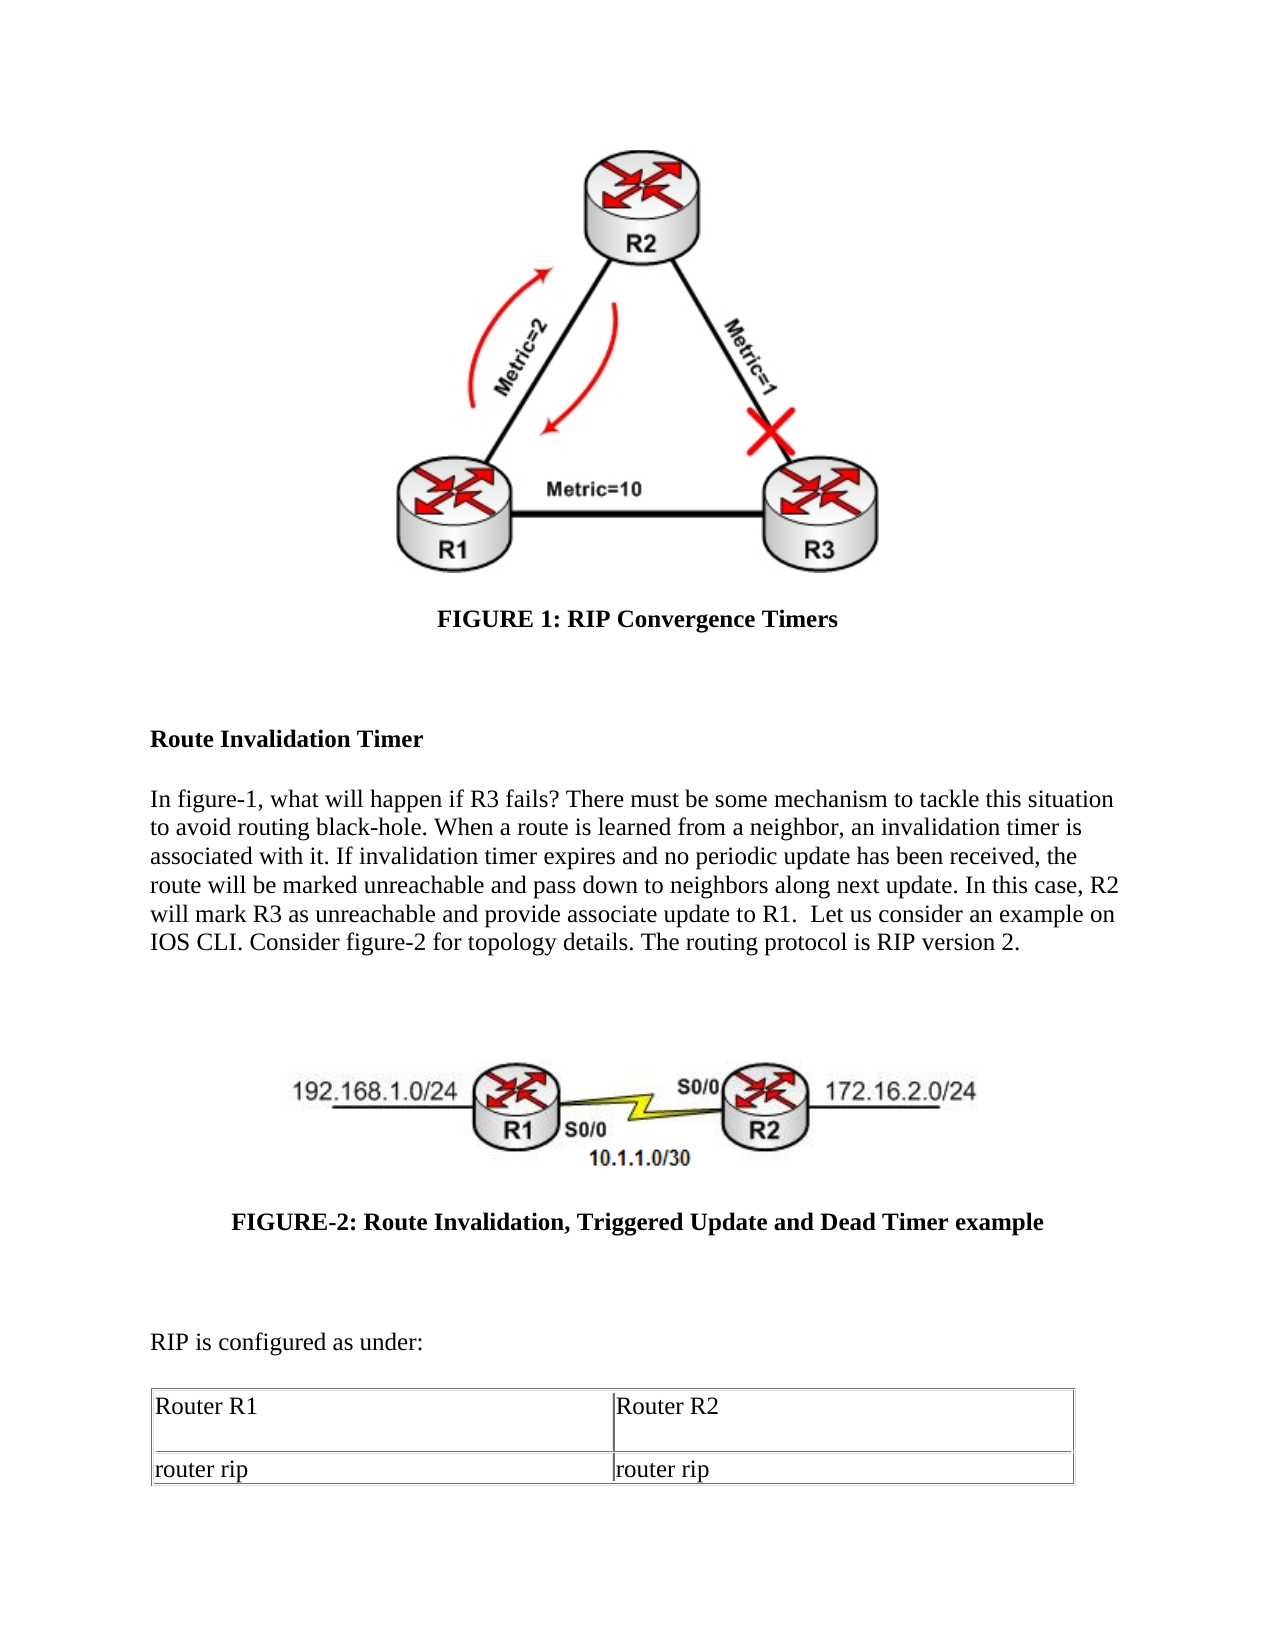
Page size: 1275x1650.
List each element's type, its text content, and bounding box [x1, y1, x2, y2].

text Route Invalidation Timer [150, 724, 1125, 752]
text FIGURE 1: RIP Convergence Timers [150, 604, 1125, 632]
text FIGURE-2: Route Invalidation, Triggered Update and Dead Timer example [150, 1207, 1125, 1236]
text RIP is configured as under: [150, 1327, 1125, 1356]
picture [396, 150, 879, 573]
table_header Router R2 [613, 1391, 1073, 1451]
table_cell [152, 1451, 613, 1483]
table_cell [613, 1451, 1074, 1483]
picture [285, 1047, 990, 1177]
table_header Router R1 [154, 1391, 613, 1451]
text In figure-1, what will happen if R3 fails? There must be some mechanism to tackle this situation to avoid routing black-hole. When a route is learned from a neighbor, an invalidation timer is associated with it. If invalidation timer expires and no periodic update has been received, the route will be marked unreachable and pass down to neighbors along next update. In this case, R2 will mark R3 as unreachable and provide associate update to R1. Let us consider an example on IOS CLI. Consider figure-2 for topology details. The routing protocol is RIP version 2. [150, 784, 1125, 956]
